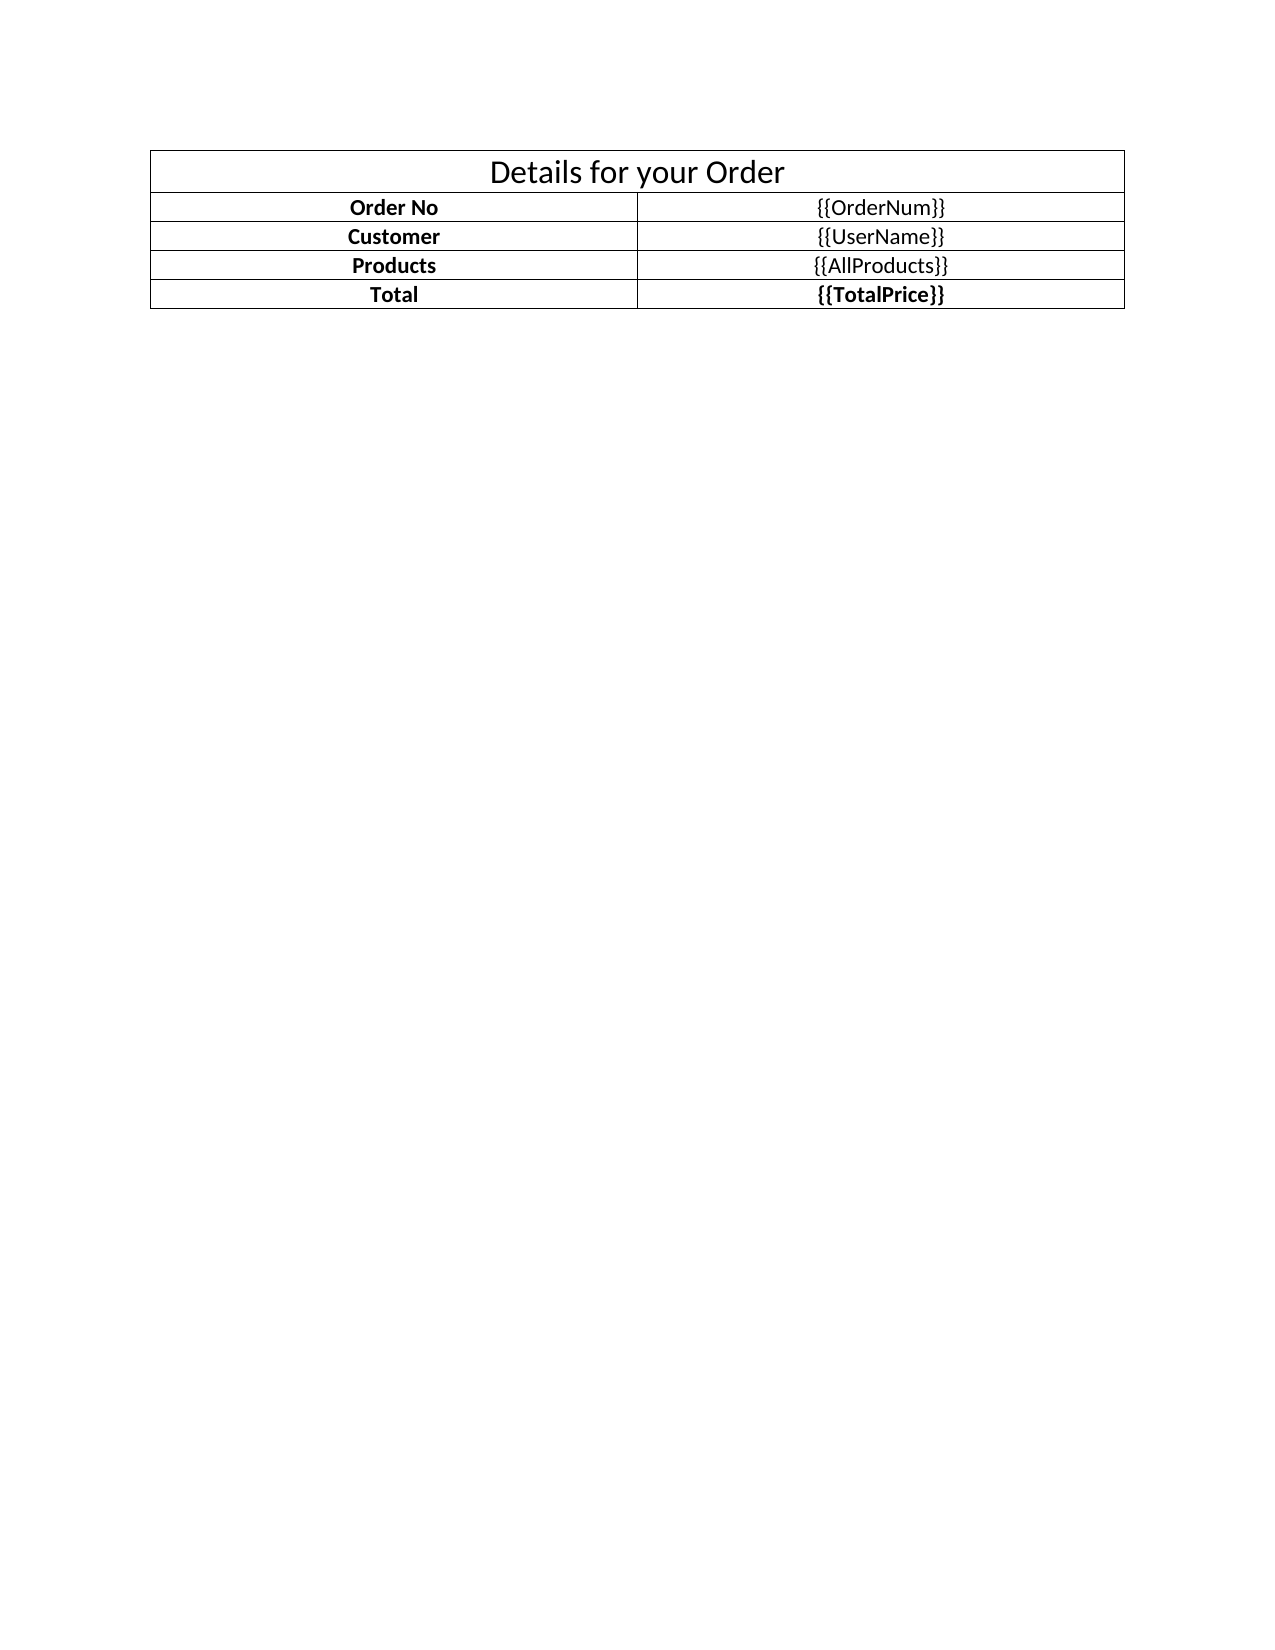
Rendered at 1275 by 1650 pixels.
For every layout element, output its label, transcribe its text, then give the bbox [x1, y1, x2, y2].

table_cell Total [151, 280, 637, 308]
table_cell Customer [151, 222, 637, 250]
table_cell Order No [151, 193, 637, 221]
table_cell {{TotalPrice}} [638, 280, 1124, 308]
table_cell {{OrderNum}} [638, 193, 1124, 221]
table_cell {{AllProducts}} [638, 251, 1124, 279]
table_cell Products [151, 251, 637, 279]
table_cell {{UserName}} [638, 222, 1124, 250]
table_header Details for your Order [151, 151, 1124, 192]
